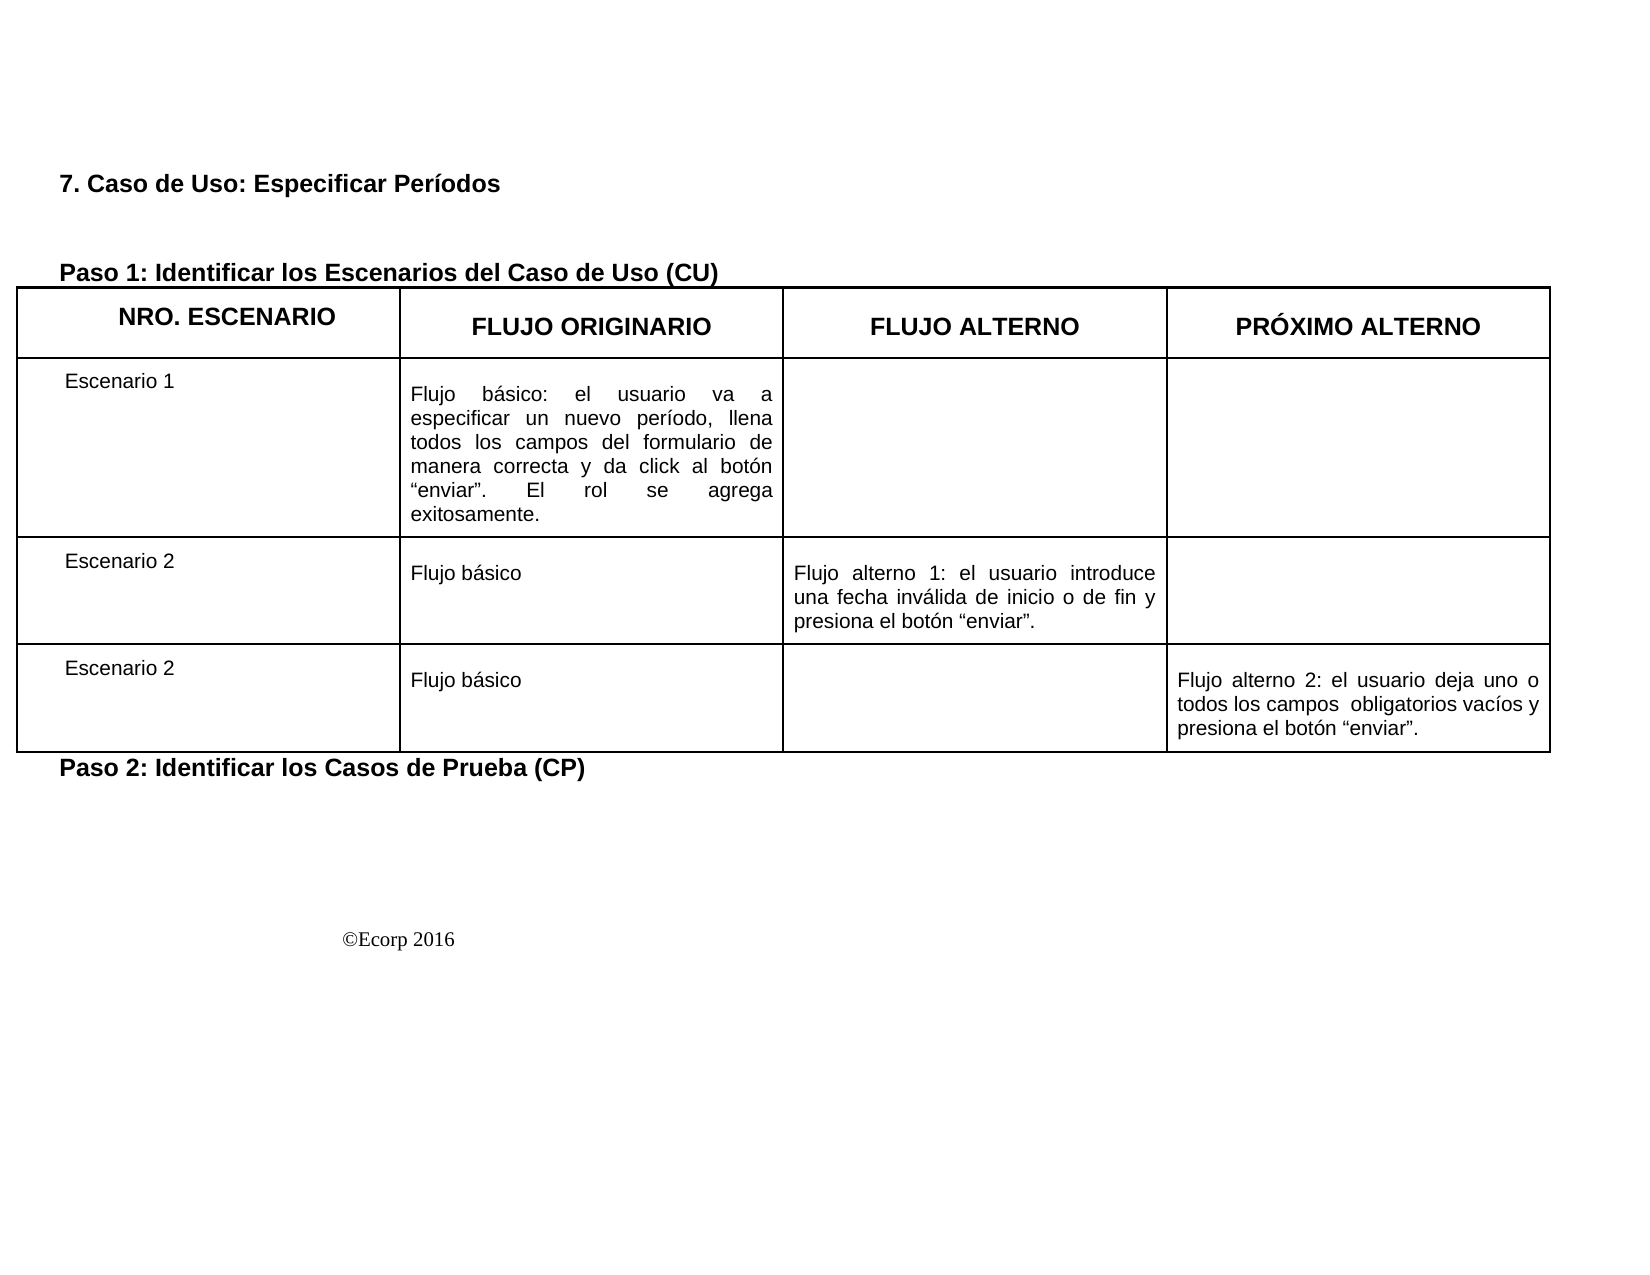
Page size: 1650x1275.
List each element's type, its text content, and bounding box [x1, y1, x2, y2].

table_cell [1168, 359, 1549, 536]
text 7. Caso de Uso: Especificar Períodos [59, 169, 1591, 198]
text Paso 2: Identificar los Casos de Prueba (CP) [59, 753, 1591, 781]
table_cell [784, 359, 1166, 536]
table_header PRÓXIMO ALTERNO [1168, 289, 1549, 357]
table_cell Flujo básico [401, 645, 782, 751]
table_cell [784, 645, 1166, 751]
table_cell Flujo básico: el usuario va a especificar un nuevo período, llena todos los campos del formulario de manera correcta y da click al botón “enviar”. El rol se agrega exitosamente. [401, 359, 782, 536]
table_cell Flujo alterno 1: el usuario introduce una fecha inválida de inicio o de fin y presiona el botón “enviar”. [784, 538, 1166, 643]
table_cell Escenario 2 [18, 538, 399, 643]
table_cell Flujo alterno 2: el usuario deja uno o todos los campos obligatorios vacíos y presiona el botón “enviar”. [1168, 645, 1549, 751]
table_cell [1168, 538, 1549, 643]
text Paso 1: Identificar los Escenarios del Caso de Uso (CU) [59, 258, 1591, 286]
table_header FLUJO ALTERNO [784, 289, 1166, 357]
table_cell Escenario 2 [18, 645, 399, 751]
table_header NRO. ESCENARIO [18, 289, 399, 357]
table_cell Flujo básico [401, 538, 782, 643]
table_header FLUJO ORIGINARIO [401, 289, 782, 357]
table_cell Escenario 1 [18, 359, 399, 536]
